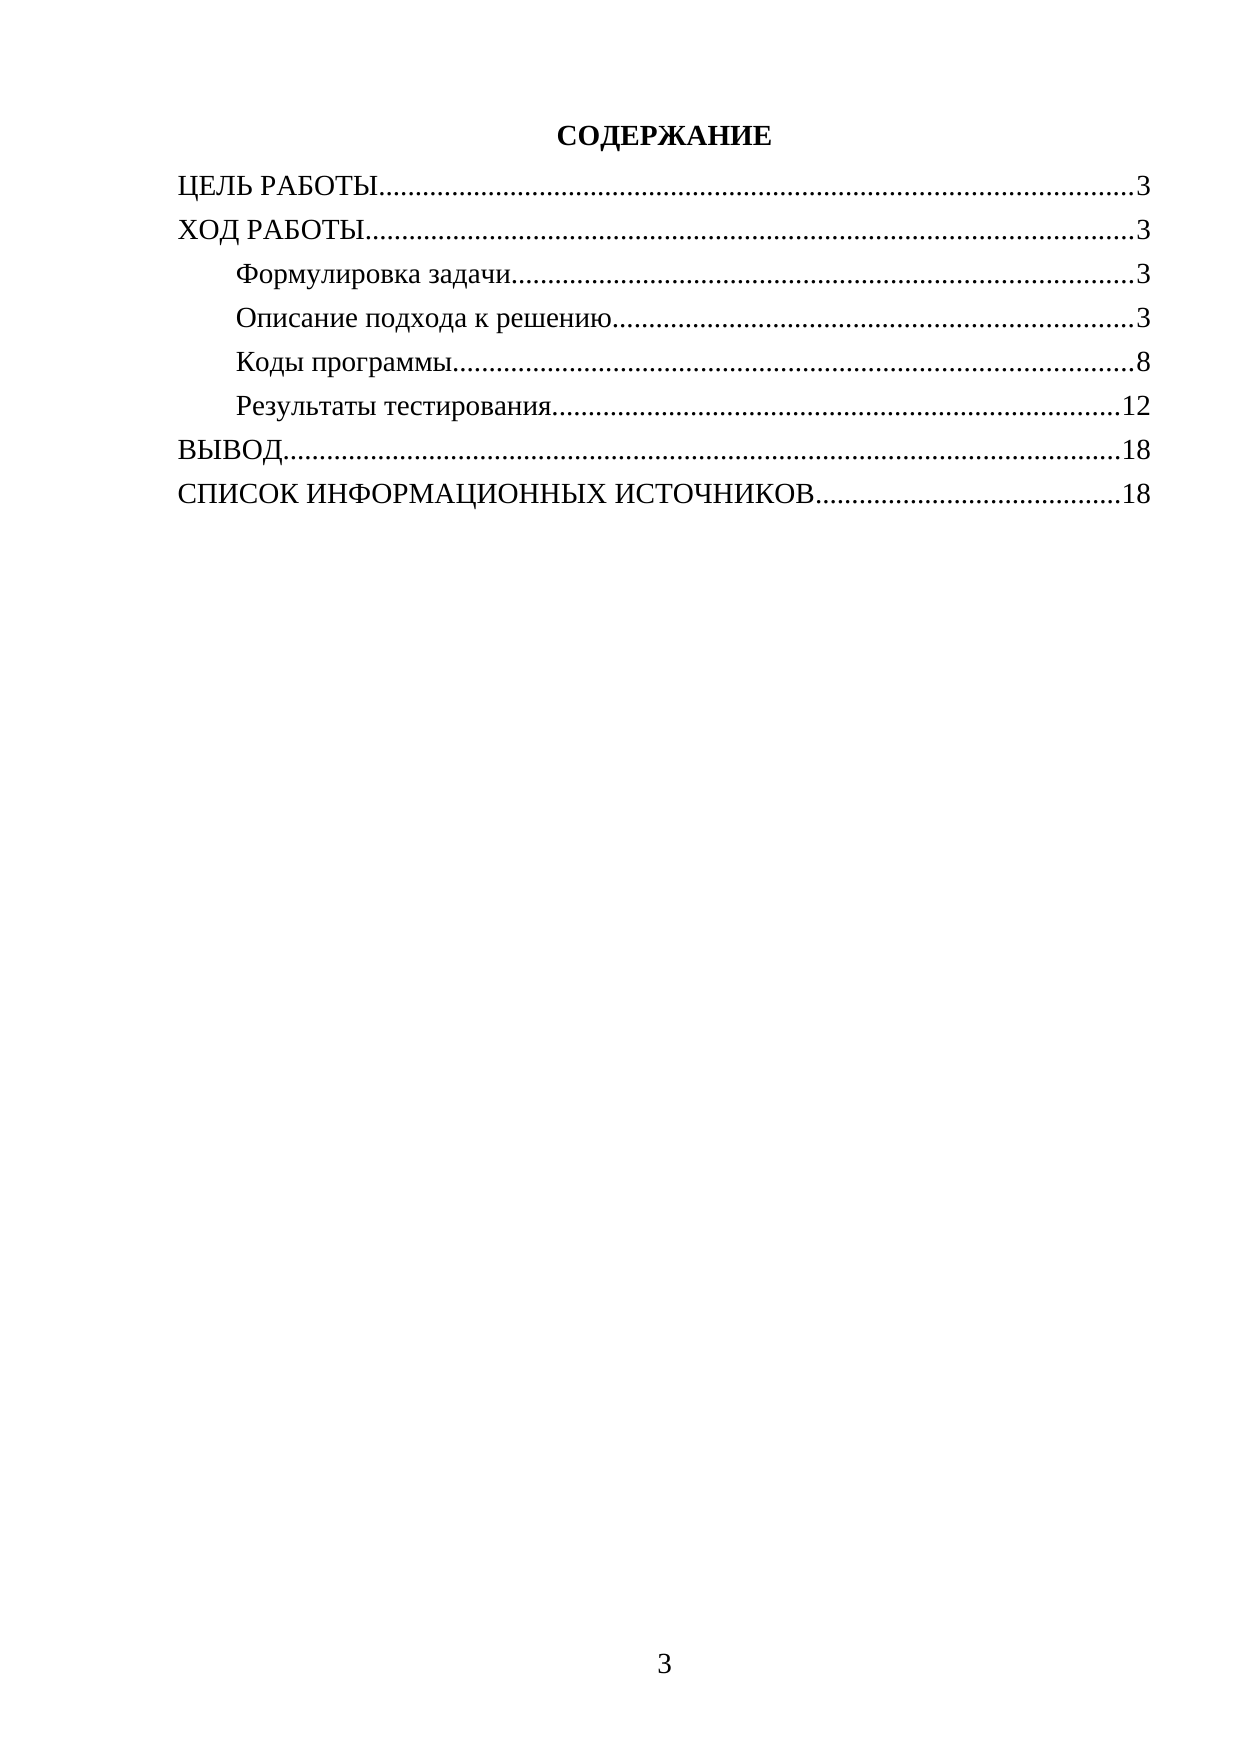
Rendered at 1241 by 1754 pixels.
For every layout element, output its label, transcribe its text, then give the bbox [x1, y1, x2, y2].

text Коды программы 8 [236, 344, 1152, 378]
text СОДЕРЖАНИЕ [177, 118, 1152, 152]
text Результаты тестирования 12 [236, 388, 1152, 422]
text ЦЕЛЬ РАБОТЫ 3 [177, 168, 1152, 202]
text ВЫВОД 18 [177, 432, 1152, 466]
text Описание подхода к решению 3 [236, 300, 1152, 334]
text ХОД РАБОТЫ 3 [177, 212, 1152, 246]
text Формулировка задачи 3 [236, 256, 1152, 290]
text СПИСОК ИНФОРМАЦИОННЫХ ИСТОЧНИКОВ 18 [177, 476, 1152, 509]
